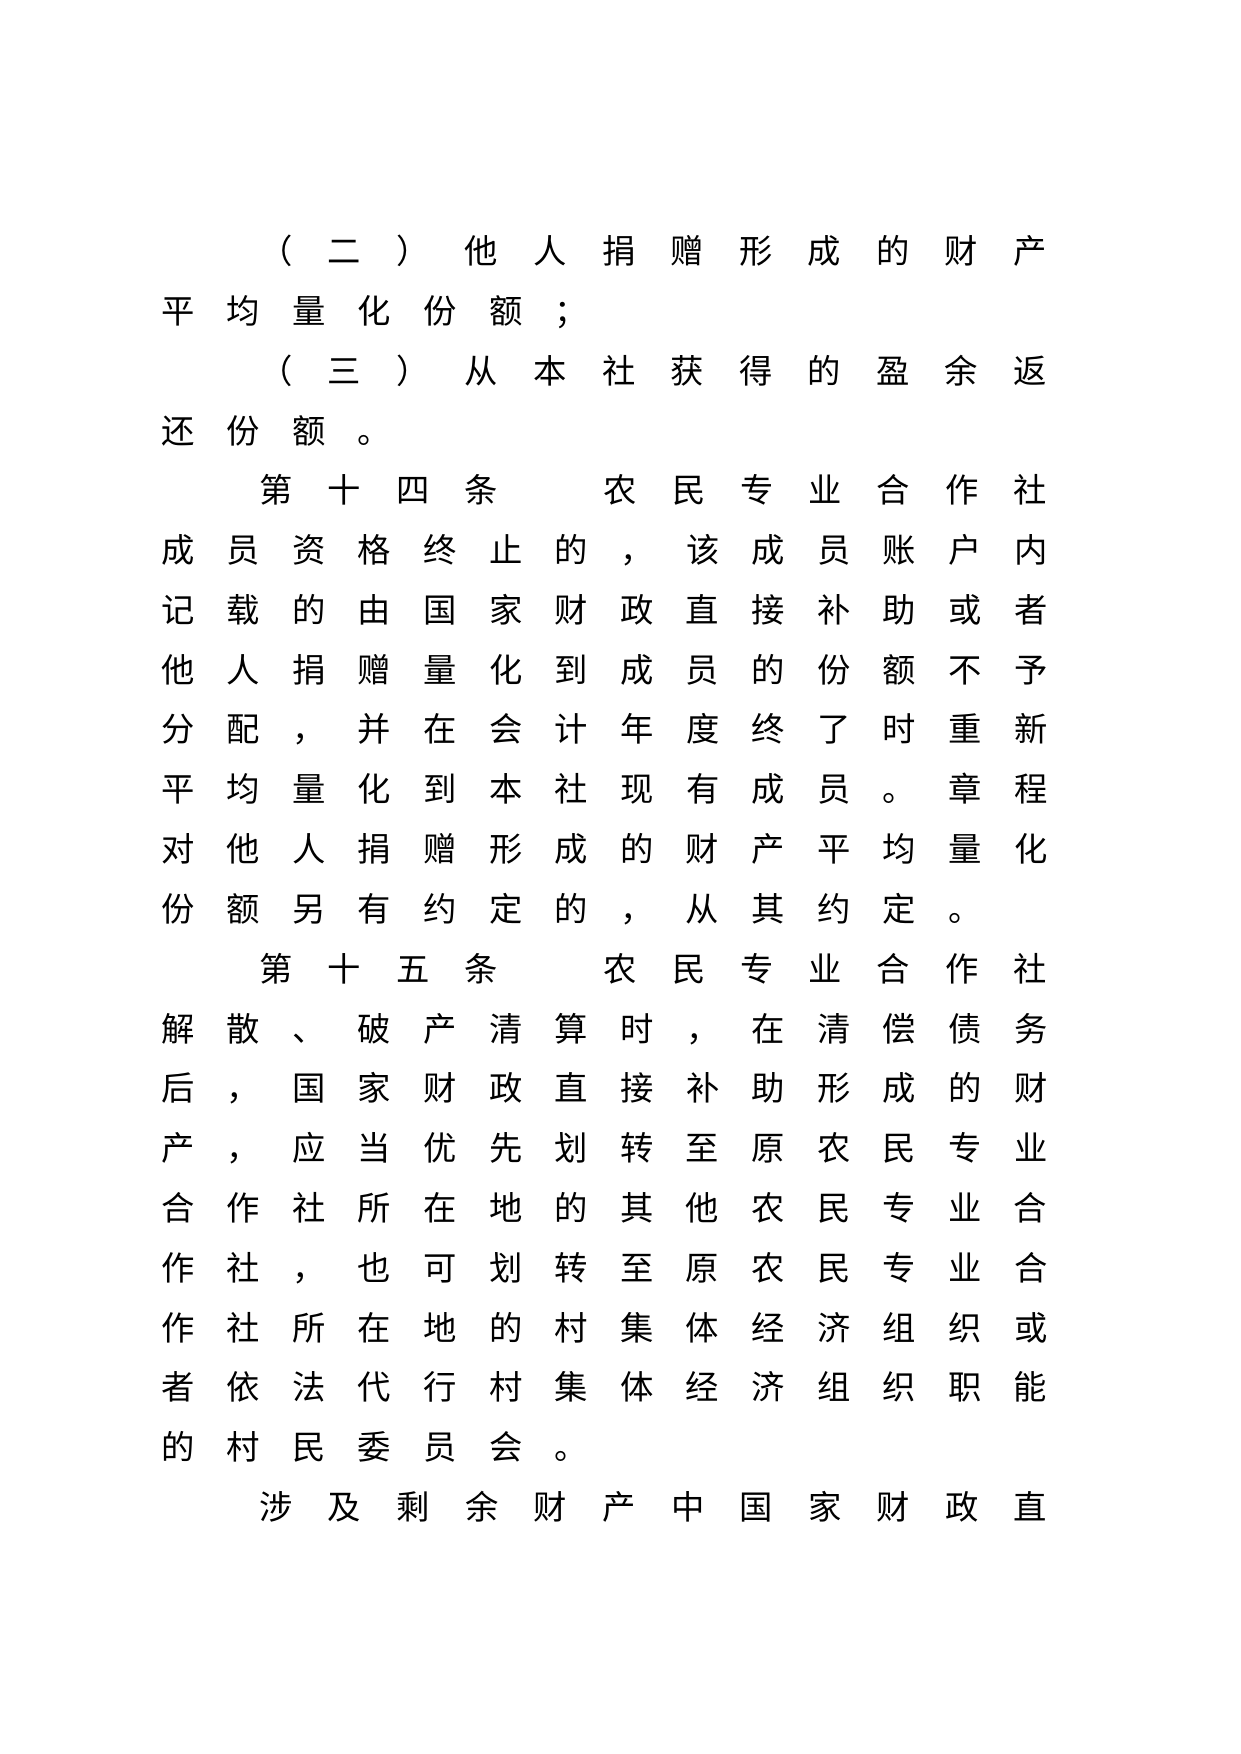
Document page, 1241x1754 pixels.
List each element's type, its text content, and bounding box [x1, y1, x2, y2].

text （三）从本社获得的盈余返还份额。 [161, 339, 1079, 458]
text （二）他人捐赠形成的财产平均量化份额； [161, 219, 1079, 339]
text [161, 1475, 1079, 1535]
text 第十五条 农民专业合作社解散、破产清算时，在清偿债务后，国家财政直接补助形成的财产，应当优先划转至原农民专业合作社所在地的其他农民专业合作社，也可划转至原农民专业合作社所在地的村集体经济组织或者依法代行村集体经济组织职能的村民委员会。 [161, 937, 1079, 1475]
text 第十四条 农民专业合作社成员资格终止的，该成员账户内记载的由国家财政直接补助或者他人捐赠量化到成员的份额不予分配，并在会计年度终了时重新平均量化到本社现有成员。章程对他人捐赠形成的财产平均量化份额另有约定的，从其约定。 [161, 458, 1079, 937]
